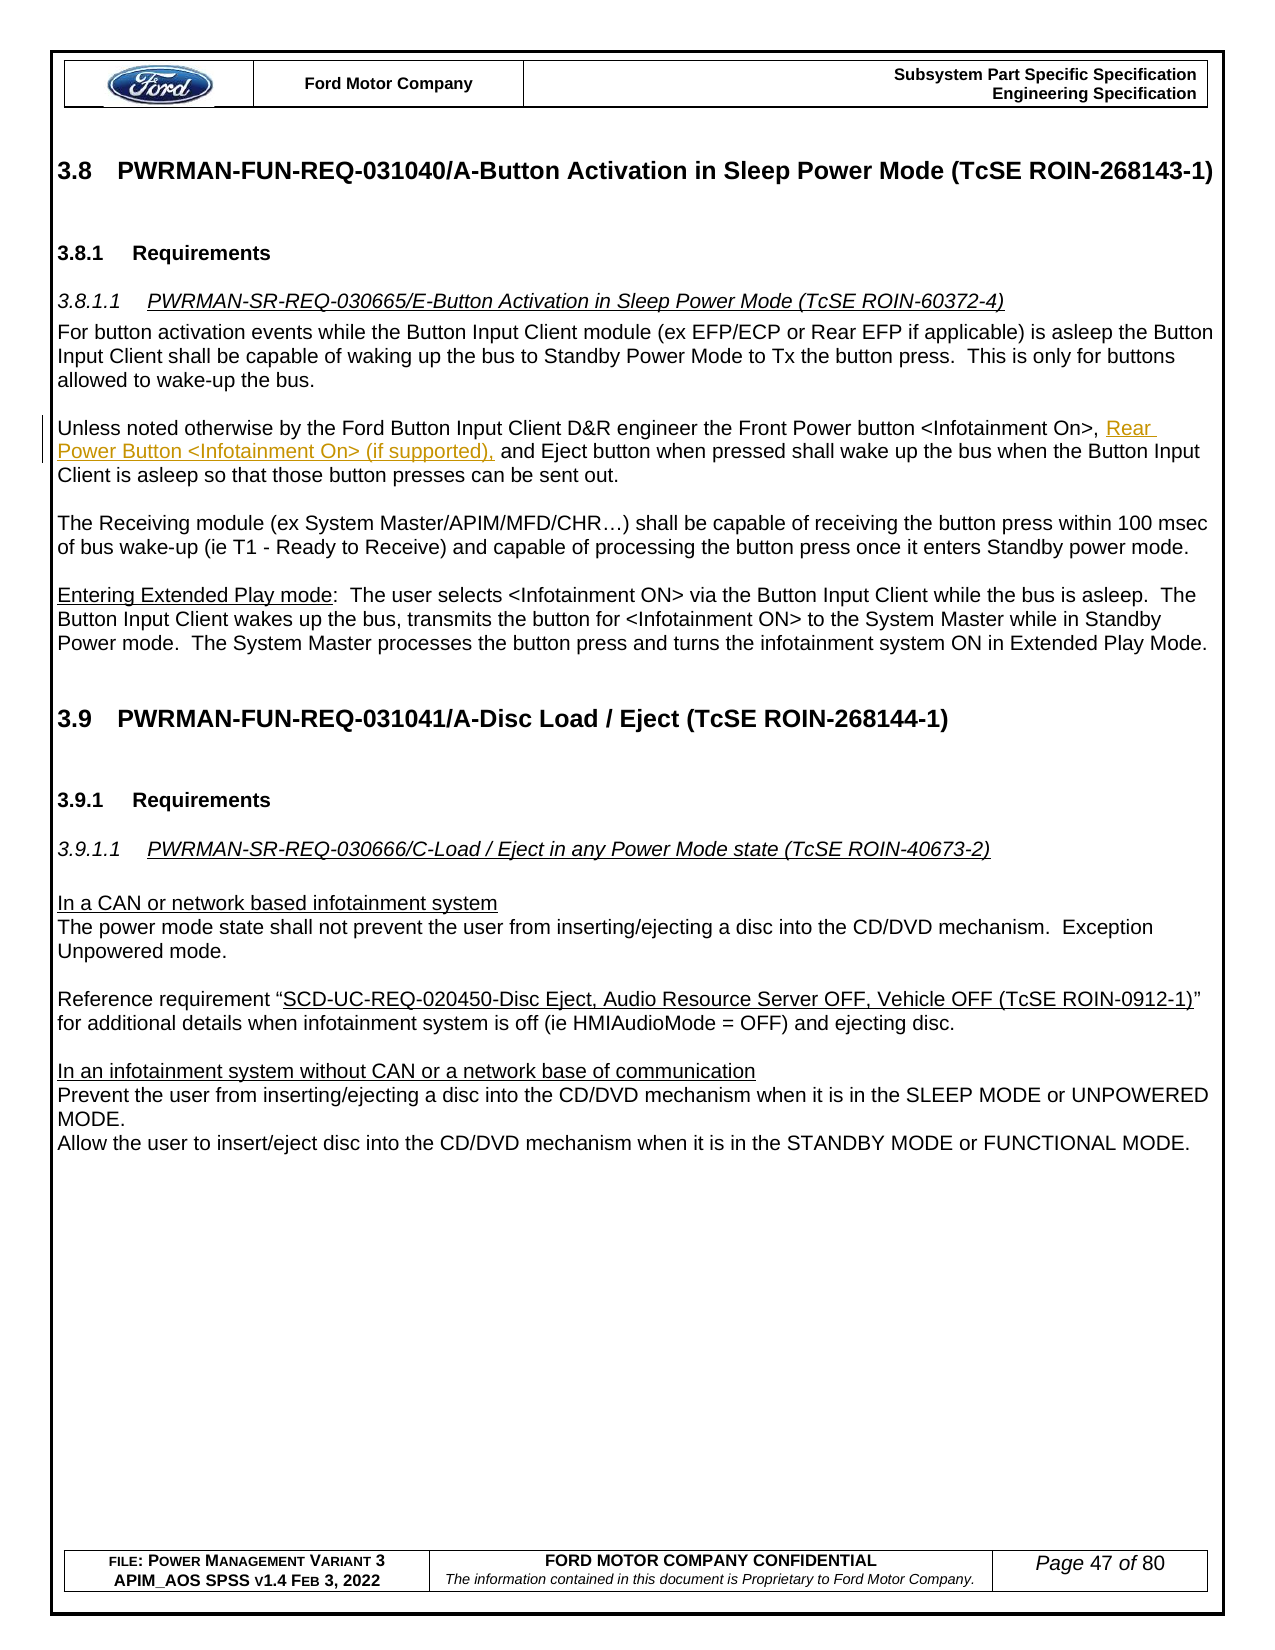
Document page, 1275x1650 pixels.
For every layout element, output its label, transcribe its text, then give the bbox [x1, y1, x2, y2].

subtitle PWRMAN-SR-REQ-030666/C-Load / Eject in any Power Mode state (TcSE ROIN-40673-2) [57, 837, 1215, 861]
text The Receiving module (ex System Master/APIM/MFD/CHR…) shall be capable of receiving the button press within 100 msec of bus wake-up (ie T1 - Ready to Receive) and capable of processing the button press once it enters Standby power mode. [57, 511, 1215, 559]
subtitle PWRMAN-FUN-REQ-031041/A-Disc Load / Eject (TcSE ROIN-268144-1) [57, 704, 1215, 733]
text Prevent the user from inserting/ejecting a disc into the CD/DVD mechanism when it is in the SLEEP MODE or UNPOWERED MODE. [57, 1083, 1215, 1131]
text In a CAN or network based infotainment system [57, 891, 1215, 915]
text Reference requirement “SCD-UC-REQ-020450-Disc Eject, Audio Resource Server OFF, Vehicle OFF (TcSE ROIN-0912-1)” for additional details when infotainment system is off (ie HMIAudioMode = OFF) and ejecting disc. [57, 987, 1215, 1035]
subtitle PWRMAN-FUN-REQ-031040/A-Button Activation in Sleep Power Mode (TcSE ROIN-268143-1) [57, 156, 1215, 185]
picture [103, 61, 215, 107]
text Unless noted otherwise by the Ford Button Input Client D&R engineer the Front Power button <Infotainment On>, and Eject button when pressed shall wake up the bus when the Button Input Client is asleep so that those button presses can be sent out. [57, 415, 1215, 487]
text For button activation events while the Button Input Client module (ex EFP/ECP or Rear EFP if applicable) is asleep the Button Input Client shall be capable of waking up the bus to Standby Power Mode to Tx the button press. This is only for buttons allowed to wake-up the bus. [57, 319, 1215, 391]
subtitle Requirements [57, 240, 1215, 264]
text Entering Extended Play mode: The user selects <Infotainment ON> via the Button Input Client while the bus is asleep. The Button Input Client wakes up the bus, transmits the button for <Infotainment ON> to the System Master while in Standby Power mode. The System Master processes the button press and turns the infotainment system ON in Extended Play Mode. [57, 583, 1215, 655]
text In an infotainment system without CAN or a network base of communication [57, 1059, 1215, 1083]
subtitle Requirements [57, 788, 1215, 812]
text The power mode state shall not prevent the user from inserting/ejecting a disc into the CD/DVD mechanism. Exception Unpowered mode. [57, 915, 1215, 963]
text Allow the user to insert/eject disc into the CD/DVD mechanism when it is in the STANDBY MODE or FUNCTIONAL MODE. [57, 1131, 1215, 1154]
subtitle PWRMAN-SR-REQ-030665/E-Button Activation in Sleep Power Mode (TcSE ROIN-60372-4) [57, 289, 1215, 313]
